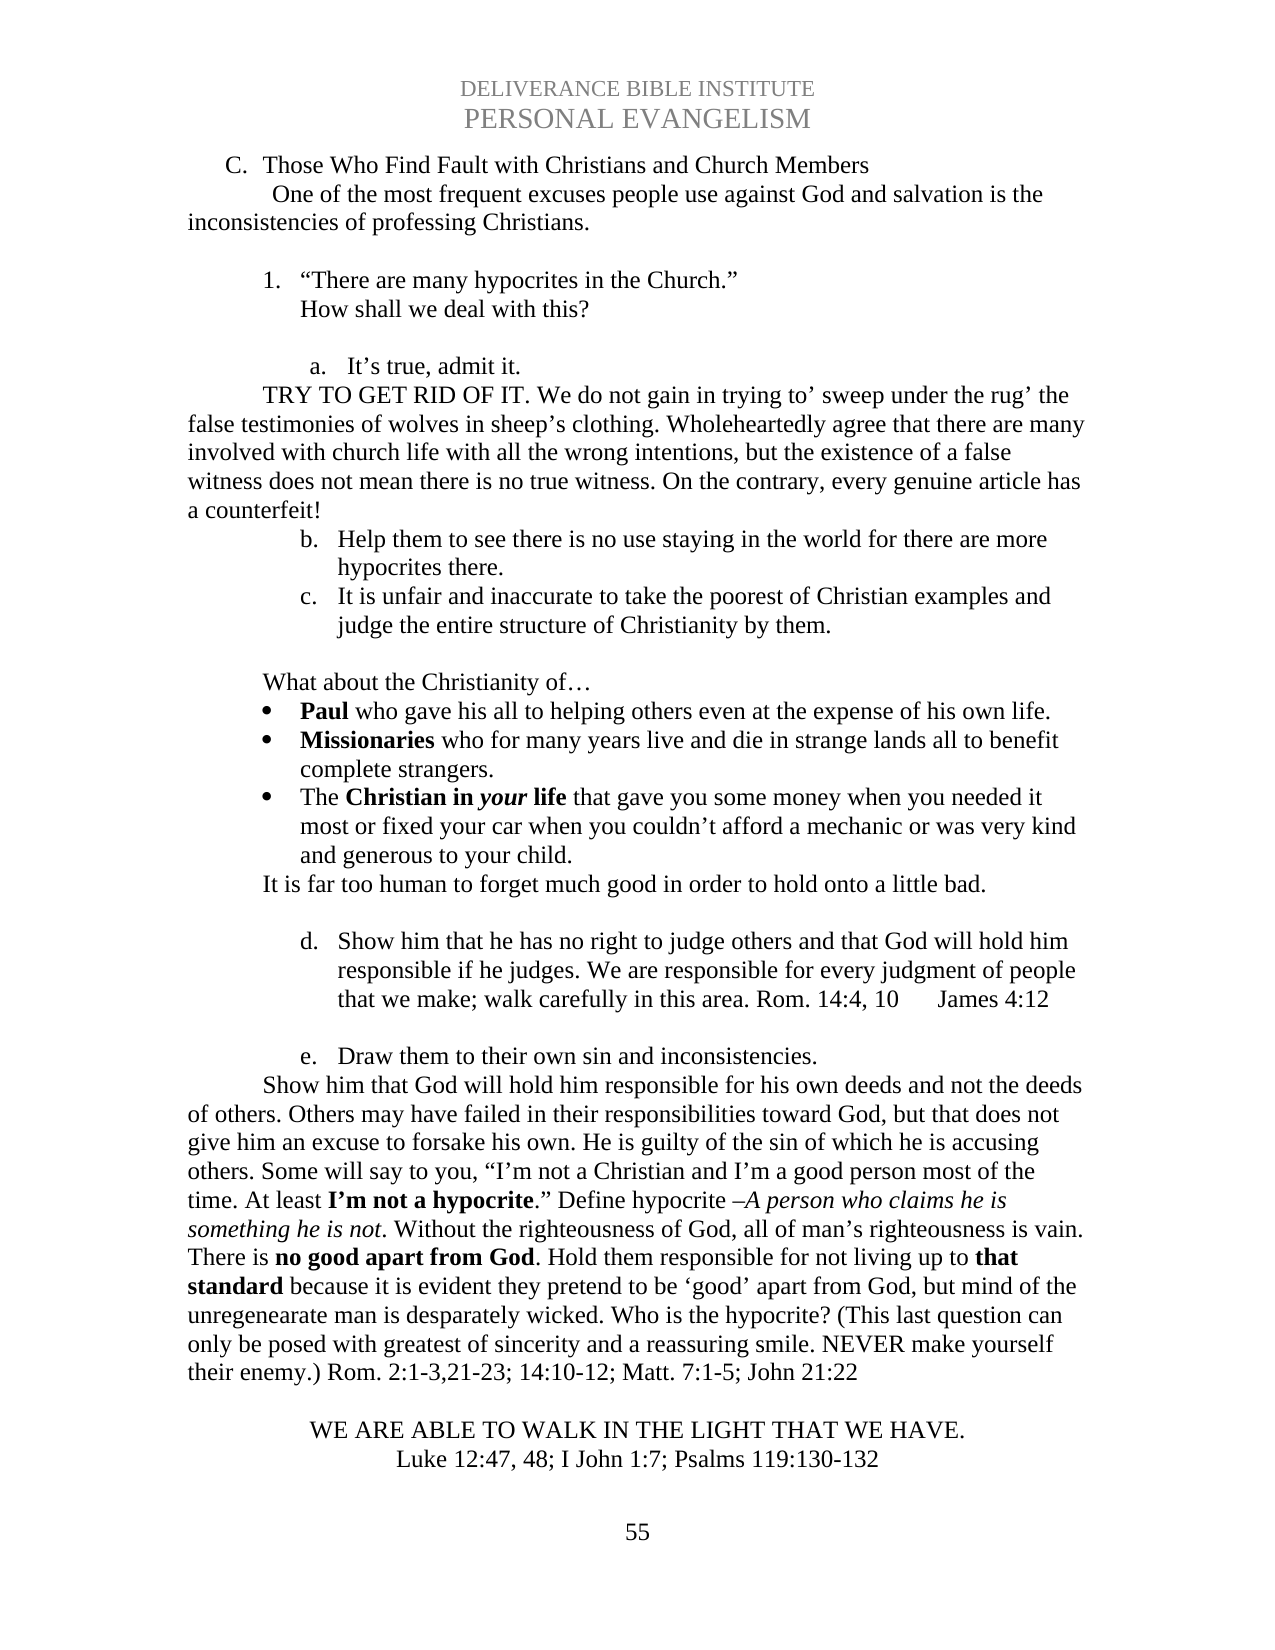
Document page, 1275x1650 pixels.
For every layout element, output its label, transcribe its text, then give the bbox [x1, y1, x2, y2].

subtitle Those Who Find Fault with Christians and Church Members [225, 150, 1087, 179]
text It is far too human to forget much good in order to hold onto a little bad. [187, 869, 1087, 897]
text How shall we deal with this? [300, 294, 1087, 322]
list Paul who gave his all to helping others even at the expense of his own life. [262, 696, 1087, 725]
subtitle Help them to see there is no use staying in the world for there are more hypocrites there. [300, 524, 1087, 581]
text WE ARE ABLE TO WALK IN THE LIGHT THAT WE HAVE. [187, 1415, 1087, 1444]
list The Christian in your life that gave you some money when you needed it most or fixed your car when you couldn’t afford a mechanic or was very kind and generous to your child. [262, 782, 1087, 869]
list Missionaries who for many years live and die in strange lands all to benefit complete strangers. [262, 725, 1087, 782]
subtitle Show him that he has no right to judge others and that God will hold him responsible if he judges. We are responsible for every judgment of people that we make; walk carefully in this area. Rom. 14:4, 10 James 4:12 [300, 926, 1087, 1012]
subtitle Draw them to their own sin and inconsistencies. [300, 1041, 1087, 1070]
text Luke 12:47, 48; I John 1:7; Psalms 119:130-132 [187, 1444, 1087, 1472]
text TRY TO GET RID OF IT. We do not gain in trying to’ sweep under the rug’ the false testimonies of wolves in sheep’s clothing. Wholeheartedly agree that there are many involved with church life with all the wrong intentions, but the existence of a false witness does not mean there is no true witness. On the contrary, every genuine article has a counterfeit! [187, 380, 1087, 524]
text One of the most frequent excuses people use against God and salvation is the inconsistencies of professing Christians. [187, 179, 1087, 236]
subtitle “There are many hypocrites in the Church.” [262, 265, 1087, 294]
subtitle It’s true, admit it. [309, 351, 1087, 380]
text Show him that God will hold him responsible for his own deeds and not the deeds of others. Others may have failed in their responsibilities toward God, but that does not give him an excuse to forsake his own. He is guilty of the sin of which he is accusing others. Some will say to you, “I’m not a Christian and I’m a good person most of the time. At least I’m not a hypocrite.” Define hypocrite –A person who claims he is something he is not. Without the righteousness of God, all of man’s righteousness is vain. There is no good apart from God. Hold them responsible for not living up to that standard because it is evident they pretend to be ‘good’ apart from God, but mind of the unregenearate man is desparately wicked. Who is the hypocrite? (This last question can only be posed with greatest of sincerity and a reassuring smile. NEVER make yourself their enemy.) Rom. 2:1-3,21-23; 14:10-12; Matt. 7:1-5; John 21:22 [187, 1070, 1087, 1386]
text What about the Christianity of… [187, 667, 1087, 696]
subtitle It is unfair and inaccurate to take the poorest of Christian examples and judge the entire structure of Christianity by them. [300, 581, 1087, 639]
